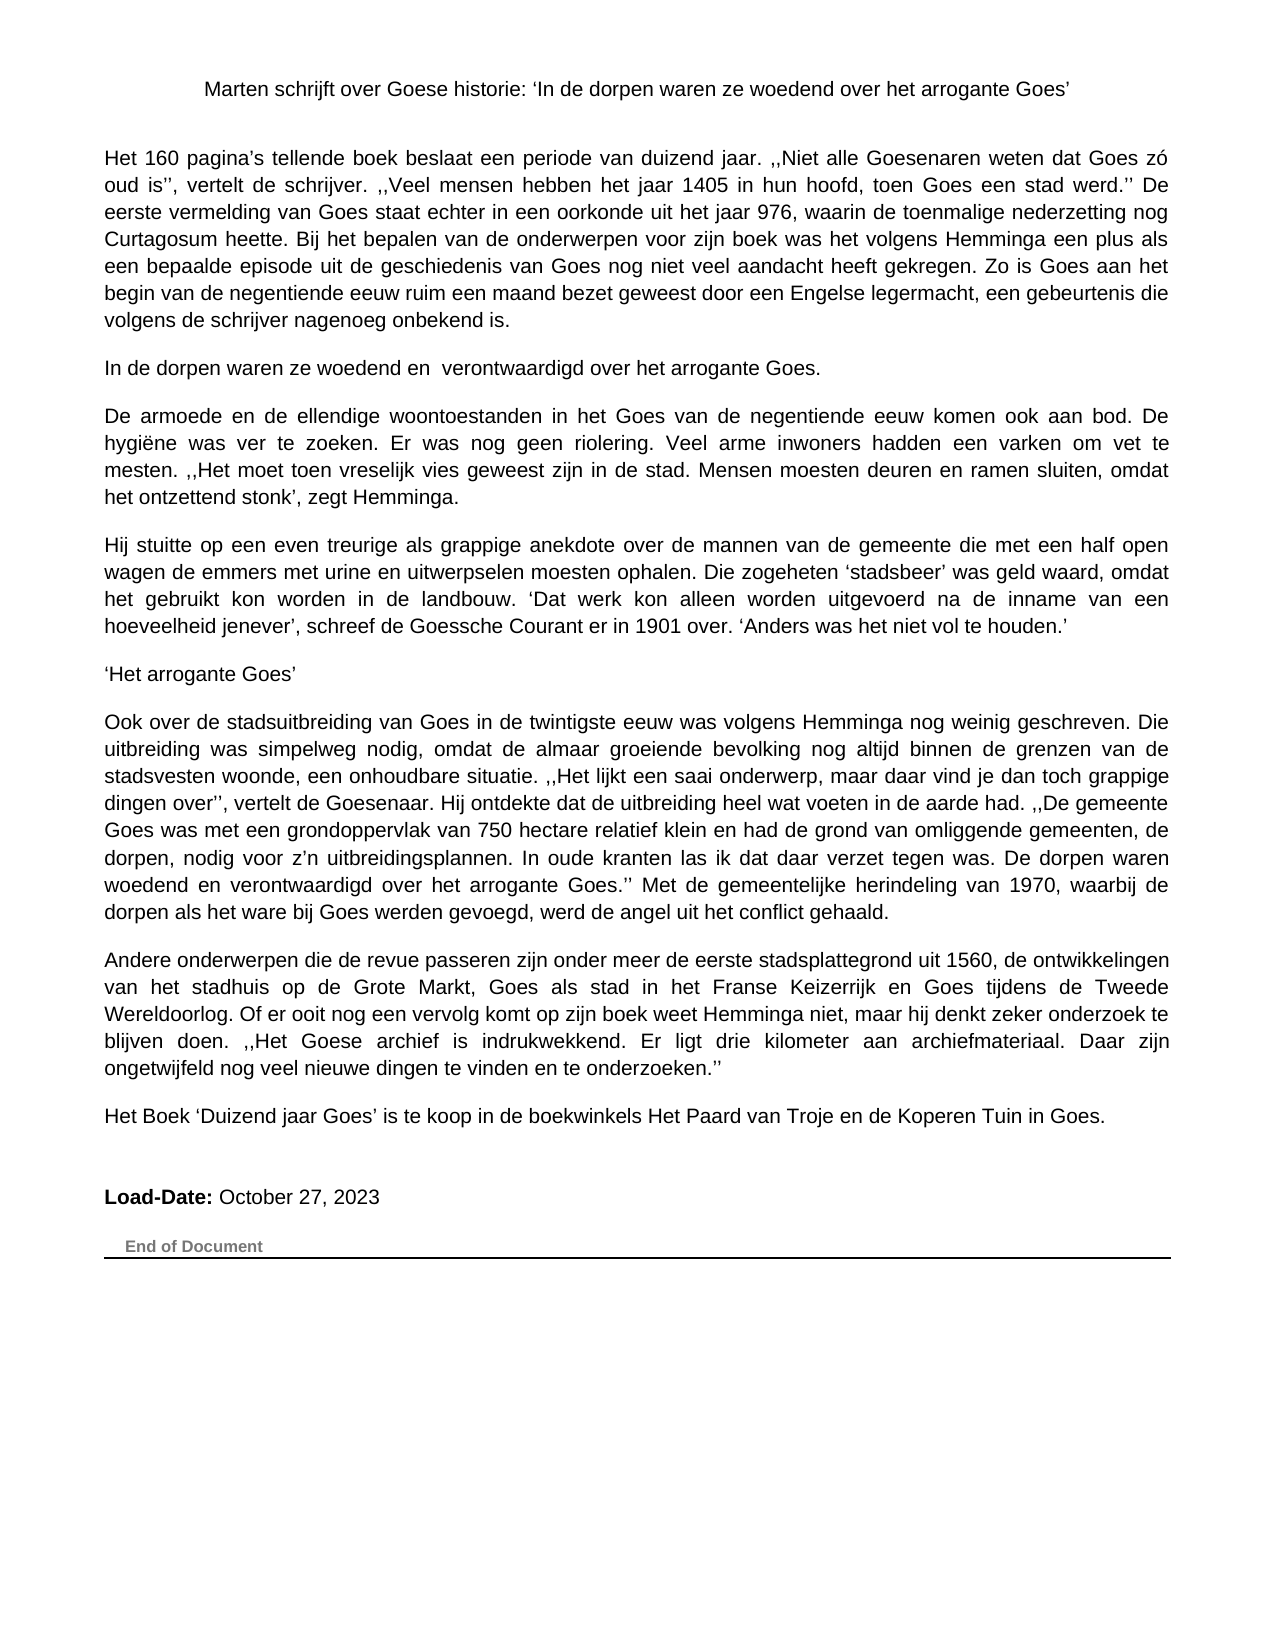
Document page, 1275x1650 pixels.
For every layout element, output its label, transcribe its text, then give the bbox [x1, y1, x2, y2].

text Ook over de stadsuitbreiding van Goes in de twintigste eeuw was volgens Hemminga nog weinig geschreven. Die uitbreiding was simpelweg nodig, omdat de almaar groeiende bevolking nog altijd binnen de grenzen van de stadsvesten woonde, een onhoudbare situatie. ,,Het lijkt een saai onderwerp, maar daar vind je dan toch grappige dingen over’’, vertelt de Goesenaar. Hij ontdekte dat de uitbreiding heel wat voeten in de aarde had. ,,De gemeente Goes was met een grondoppervlak van 750 hectare relatief klein en had de grond van omliggende gemeenten, de dorpen, nodig voor z’n uitbreidingsplannen. In oude kranten las ik dat daar verzet tegen was. De dorpen waren woedend en verontwaardigd over het arrogante Goes.’’ Met de gemeentelijke herindeling van 1970, waarbij de dorpen als het ware bij Goes werden gevoegd, werd de angel uit het conflict gehaald. [104, 707, 1171, 923]
text De armoede en de ellendige woontoestanden in het Goes van de negentiende eeuw komen ook aan bod. De hygiëne was ver te zoeken. Er was nog geen riolering. Veel arme inwoners hadden een varken om vet te mesten. ,,Het moet toen vreselijk vies geweest zijn in de stad. Mensen moesten deuren en ramen sluiten, omdat het ontzettend stonk’, zegt Hemminga. [104, 401, 1171, 509]
text Load-Date: October 27, 2023 [104, 1153, 1171, 1208]
text Het Boek ‘Duizend jaar Goes’ is te koop in de boekwinkels Het Paard van Troje en de Koperen Tuin in Goes. [104, 1101, 1171, 1128]
text ‘Het arrogante Goes’ [104, 659, 1171, 686]
text End of Document [125, 1237, 1171, 1256]
text Het 160 pagina’s tellende boek beslaat een periode van duizend jaar. ,,Niet alle Goesenaren weten dat Goes zó oud is’’, vertelt de schrijver. ,,Veel mensen hebben het jaar 1405 in hun hoofd, toen Goes een stad werd.’’ De eerste vermelding van Goes staat echter in een oorkonde uit het jaar 976, waarin de toenmalige nederzetting nog Curtagosum heette. Bij het bepalen van de onderwerpen voor zijn boek was het volgens Hemminga een plus als een bepaalde episode uit de geschiedenis van Goes nog niet veel aandacht heeft gekregen. Zo is Goes aan het begin van de negentiende eeuw ruim een maand bezet geweest door een Engelse legermacht, een gebeurtenis die volgens de schrijver nagenoeg onbekend is. [104, 142, 1171, 332]
text In de dorpen waren ze woedend en verontwaardigd over het arrogante Goes. [104, 353, 1171, 380]
text Hij stuitte op een even treurige als grappige anekdote over de mannen van de gemeente die met een half open wagen de emmers met urine en uitwerpselen moesten ophalen. Die zogeheten ‘stadsbeer’ was geld waard, omdat het gebruikt kon worden in de landbouw. ‘Dat werk kon alleen worden uitgevoerd na de inname van een hoeveelheid jenever’, schreef de Goessche Courant er in 1901 over. ‘Anders was het niet vol te houden.’ [104, 530, 1171, 638]
text Andere onderwerpen die de revue passeren zijn onder meer de eerste stadsplattegrond uit 1560, de ontwikkelingen van het stadhuis op de Grote Markt, Goes als stad in het Franse Keizerrijk en Goes tijdens de Tweede Wereldoorlog. Of er ooit nog een vervolg komt op zijn boek weet Hemminga niet, maar hij denkt zeker onderzoek te blijven doen. ,,Het Goese archief is indrukwekkend. Er ligt drie kilometer aan archiefmateriaal. Daar zijn ongetwijfeld nog veel nieuwe dingen te vinden en te onderzoeken.’’ [104, 944, 1171, 1080]
